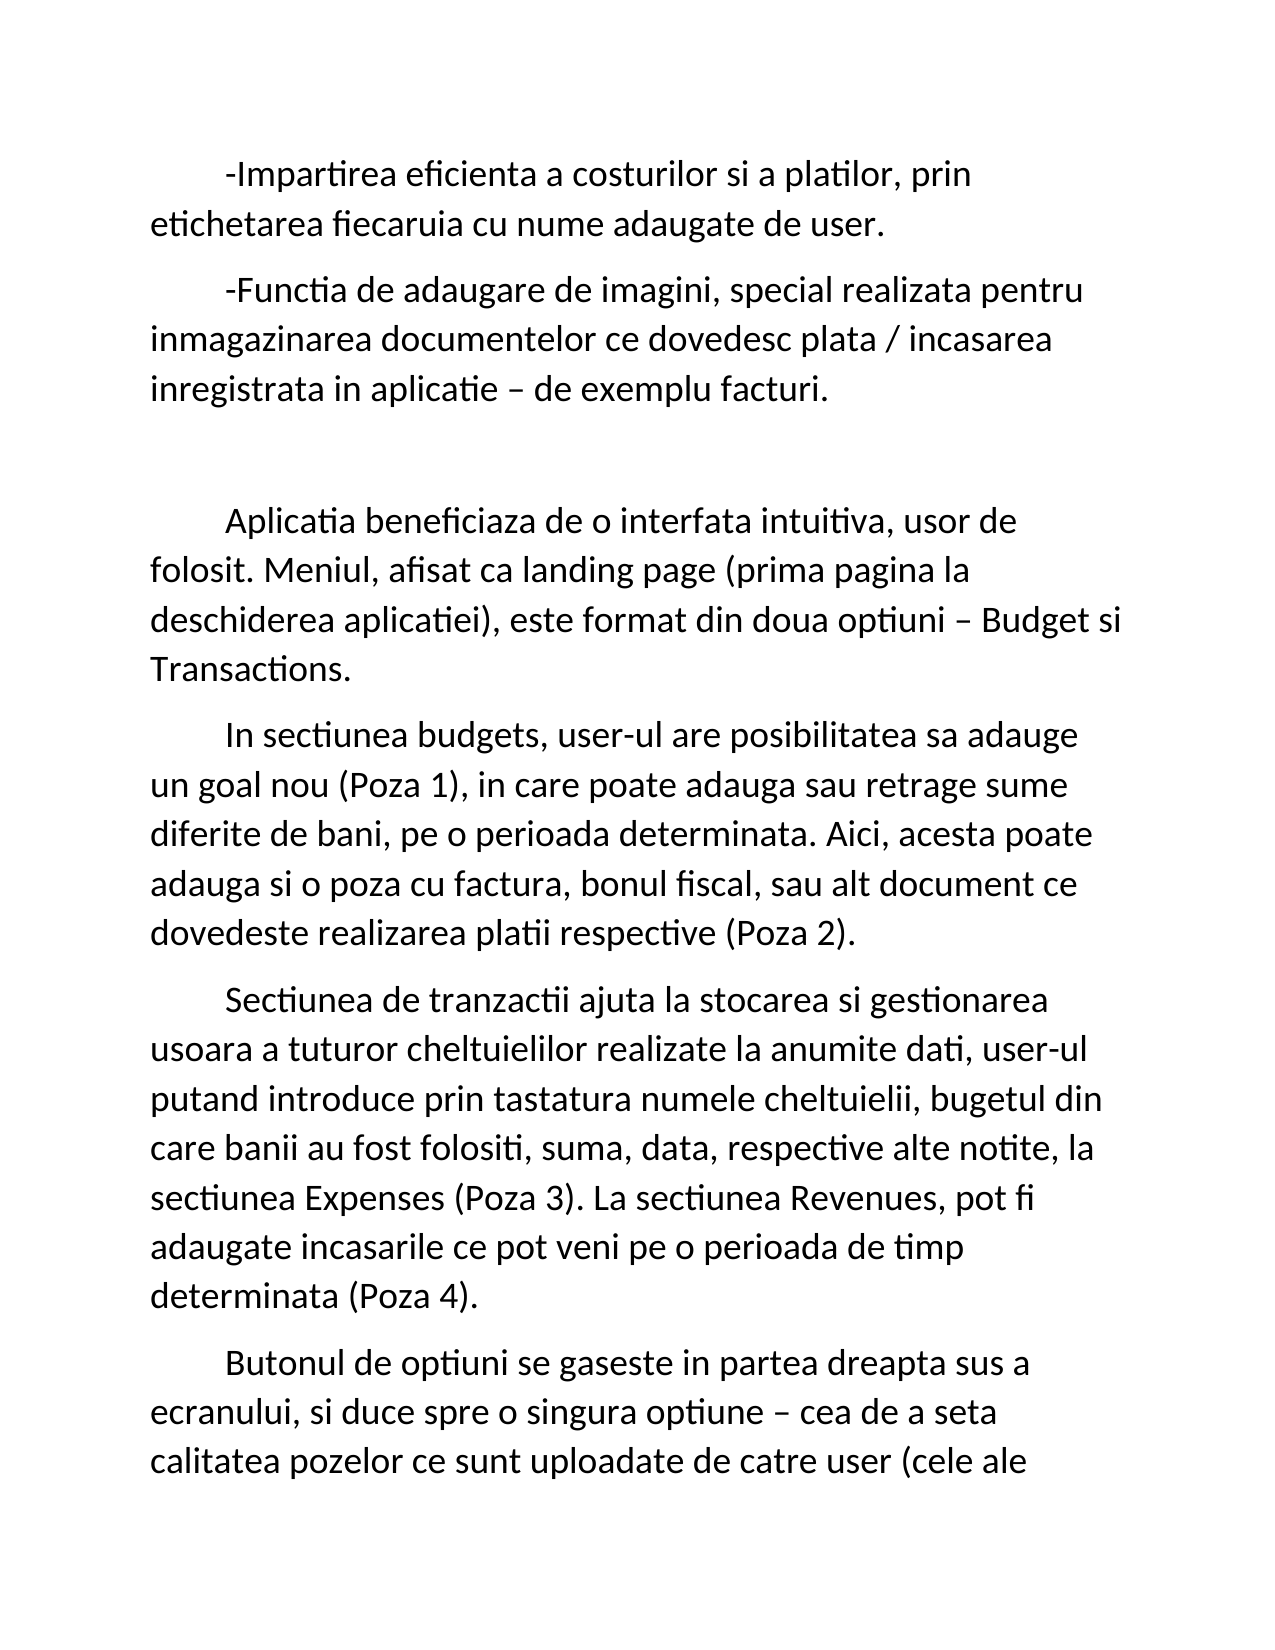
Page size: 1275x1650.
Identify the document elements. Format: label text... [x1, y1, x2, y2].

text In sectiunea budgets, user-ul are posibilitatea sa adauge un goal nou (Poza 1), in care poate adauga sau retrage sume diferite de bani, pe o perioada determinata. Aici, acesta poate adauga si o poza cu factura, bonul fiscal, sau alt document ce dovedeste realizarea platii respective (Poza 2). [150, 711, 1125, 955]
text Sectiunea de tranzactii ajuta la stocarea si gestionarea usoara a tuturor cheltuielilor realizate la anumite dati, user-ul putand introduce prin tastatura numele cheltuielii, bugetul din care banii au fost folositi, suma, data, respective alte notite, la sectiunea Expenses (Poza 3). La sectiunea Revenues, pot fi adaugate incasarile ce pot veni pe o perioada de timp determinata (Poza 4). [150, 976, 1125, 1318]
text -Impartirea eficienta a costurilor si a platilor, prin etichetarea fiecaruia cu nume adaugate de user. [150, 150, 1125, 245]
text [150, 1338, 1125, 1483]
text Aplicatia beneficiaza de o interfata intuitiva, usor de folosit. Meniul, afisat ca landing page (prima pagina la deschiderea aplicatiei), este format din doua optiuni – Budget si Transactions. [150, 497, 1125, 691]
text -Functia de adaugare de imagini, special realizata pentru inmagazinarea documentelor ce dovedesc plata / incasarea inregistrata in aplicatie – de exemplu facturi. [150, 266, 1125, 410]
